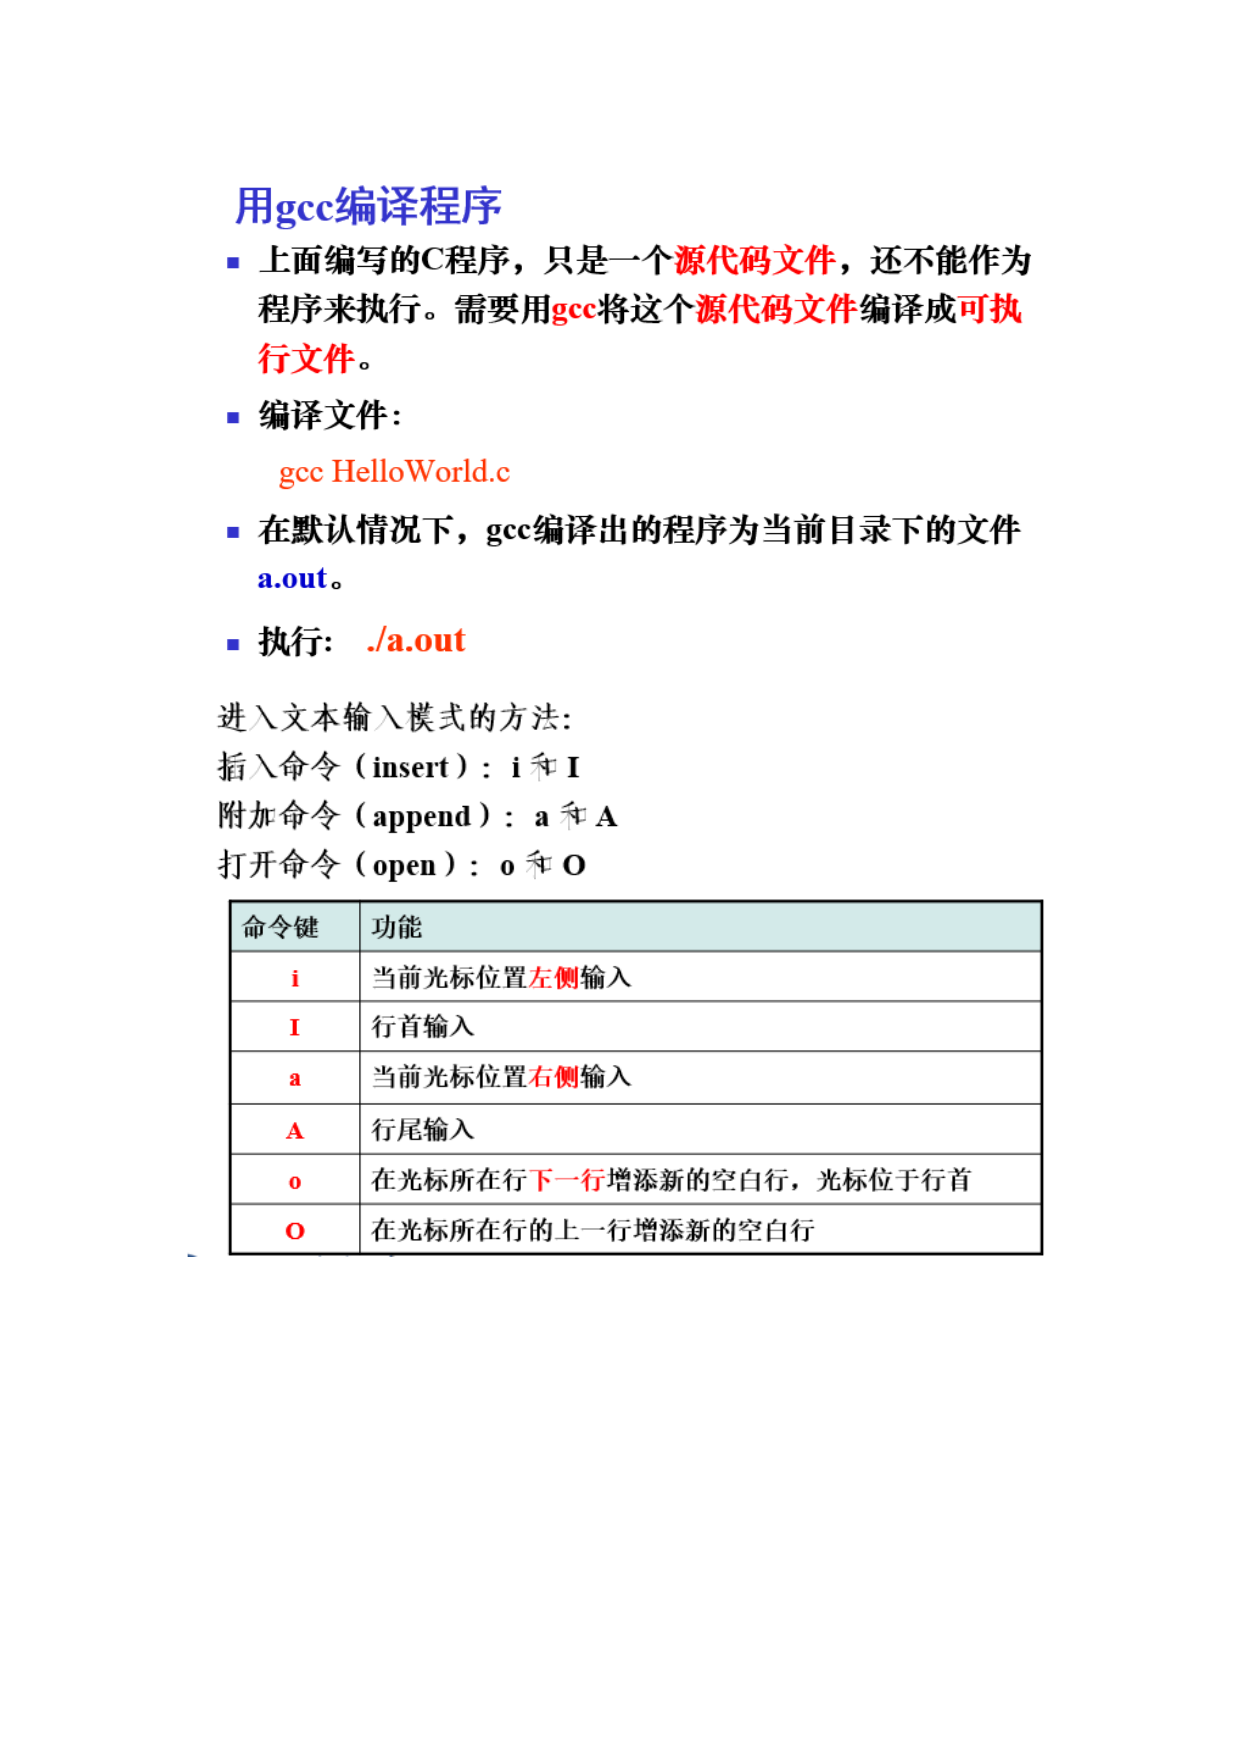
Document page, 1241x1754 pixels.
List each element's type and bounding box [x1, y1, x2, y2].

picture [187, 162, 1053, 660]
picture [187, 682, 1053, 1257]
